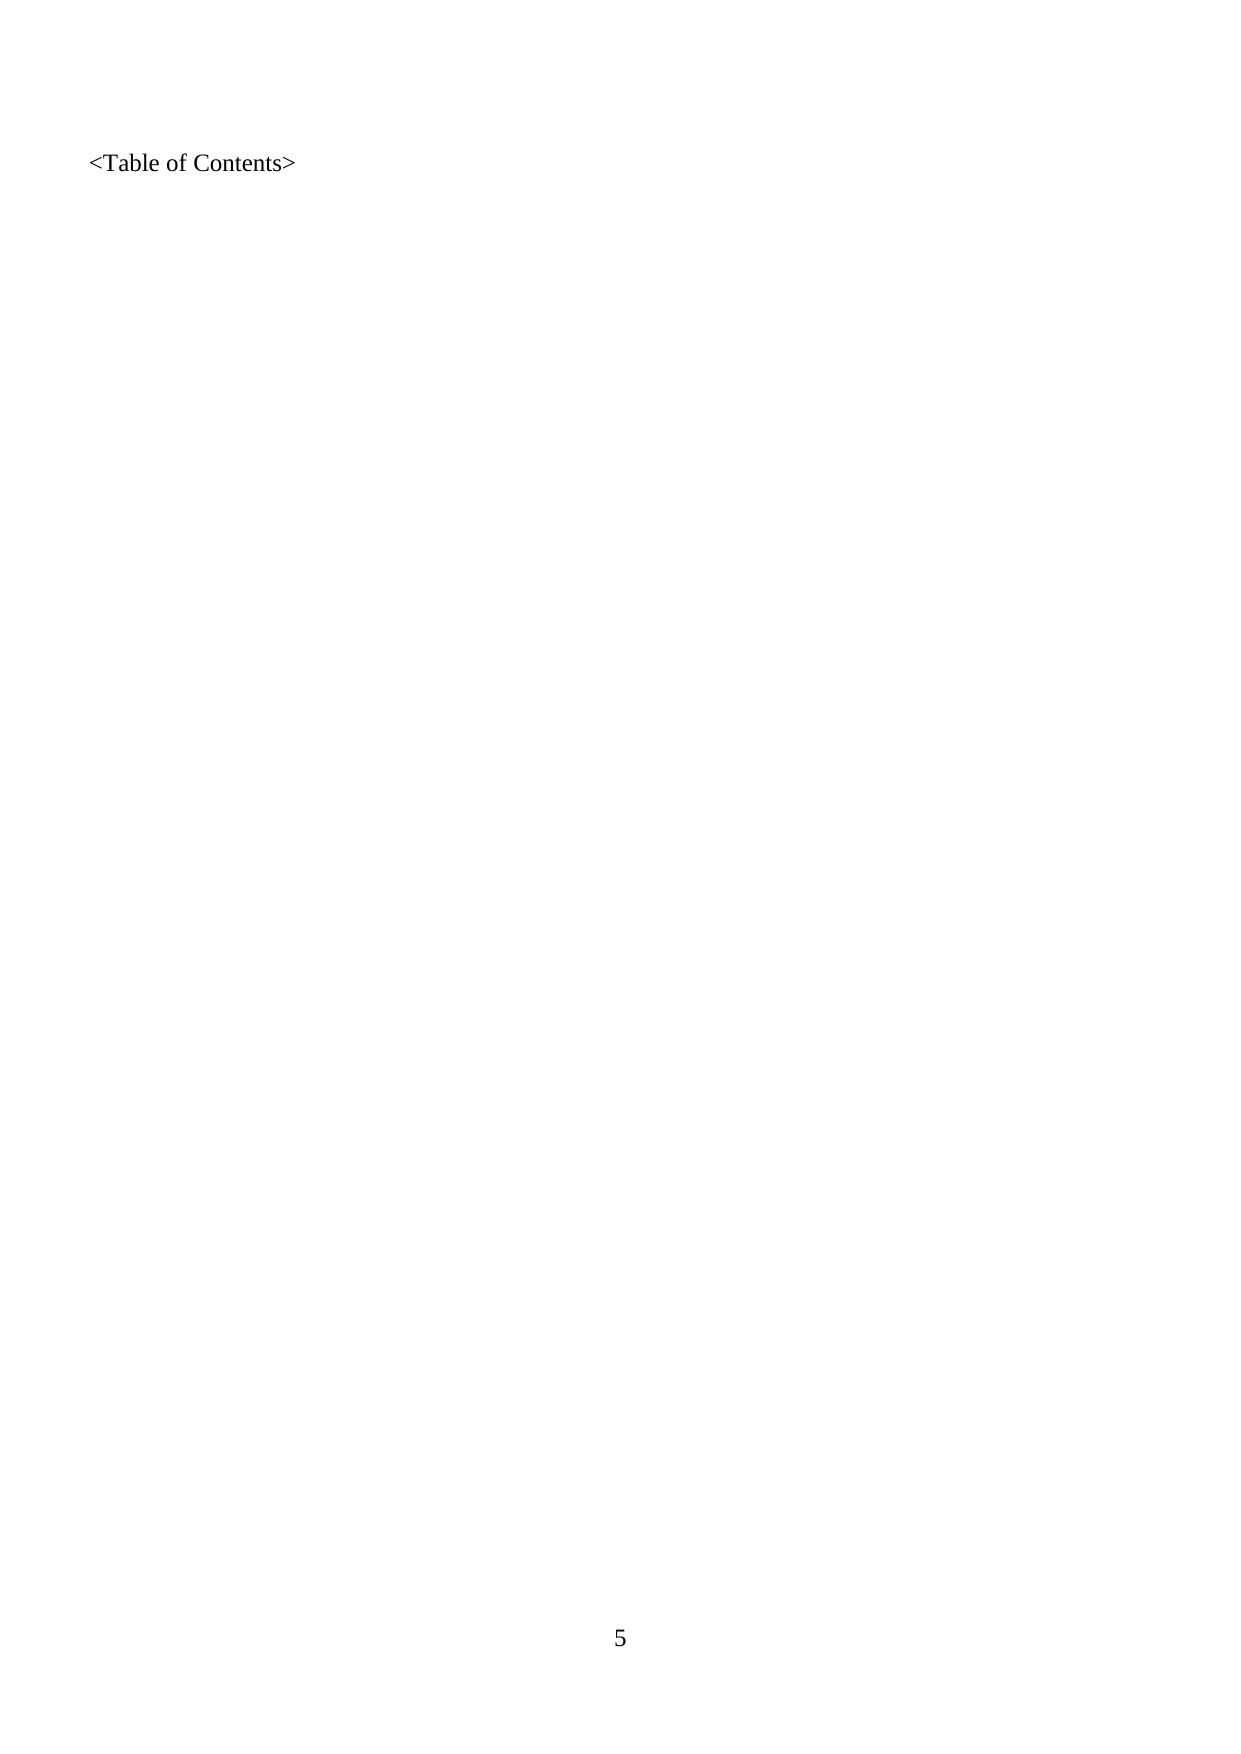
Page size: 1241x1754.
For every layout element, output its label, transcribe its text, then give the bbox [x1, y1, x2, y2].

text <Table of Contents> [89, 148, 1152, 176]
